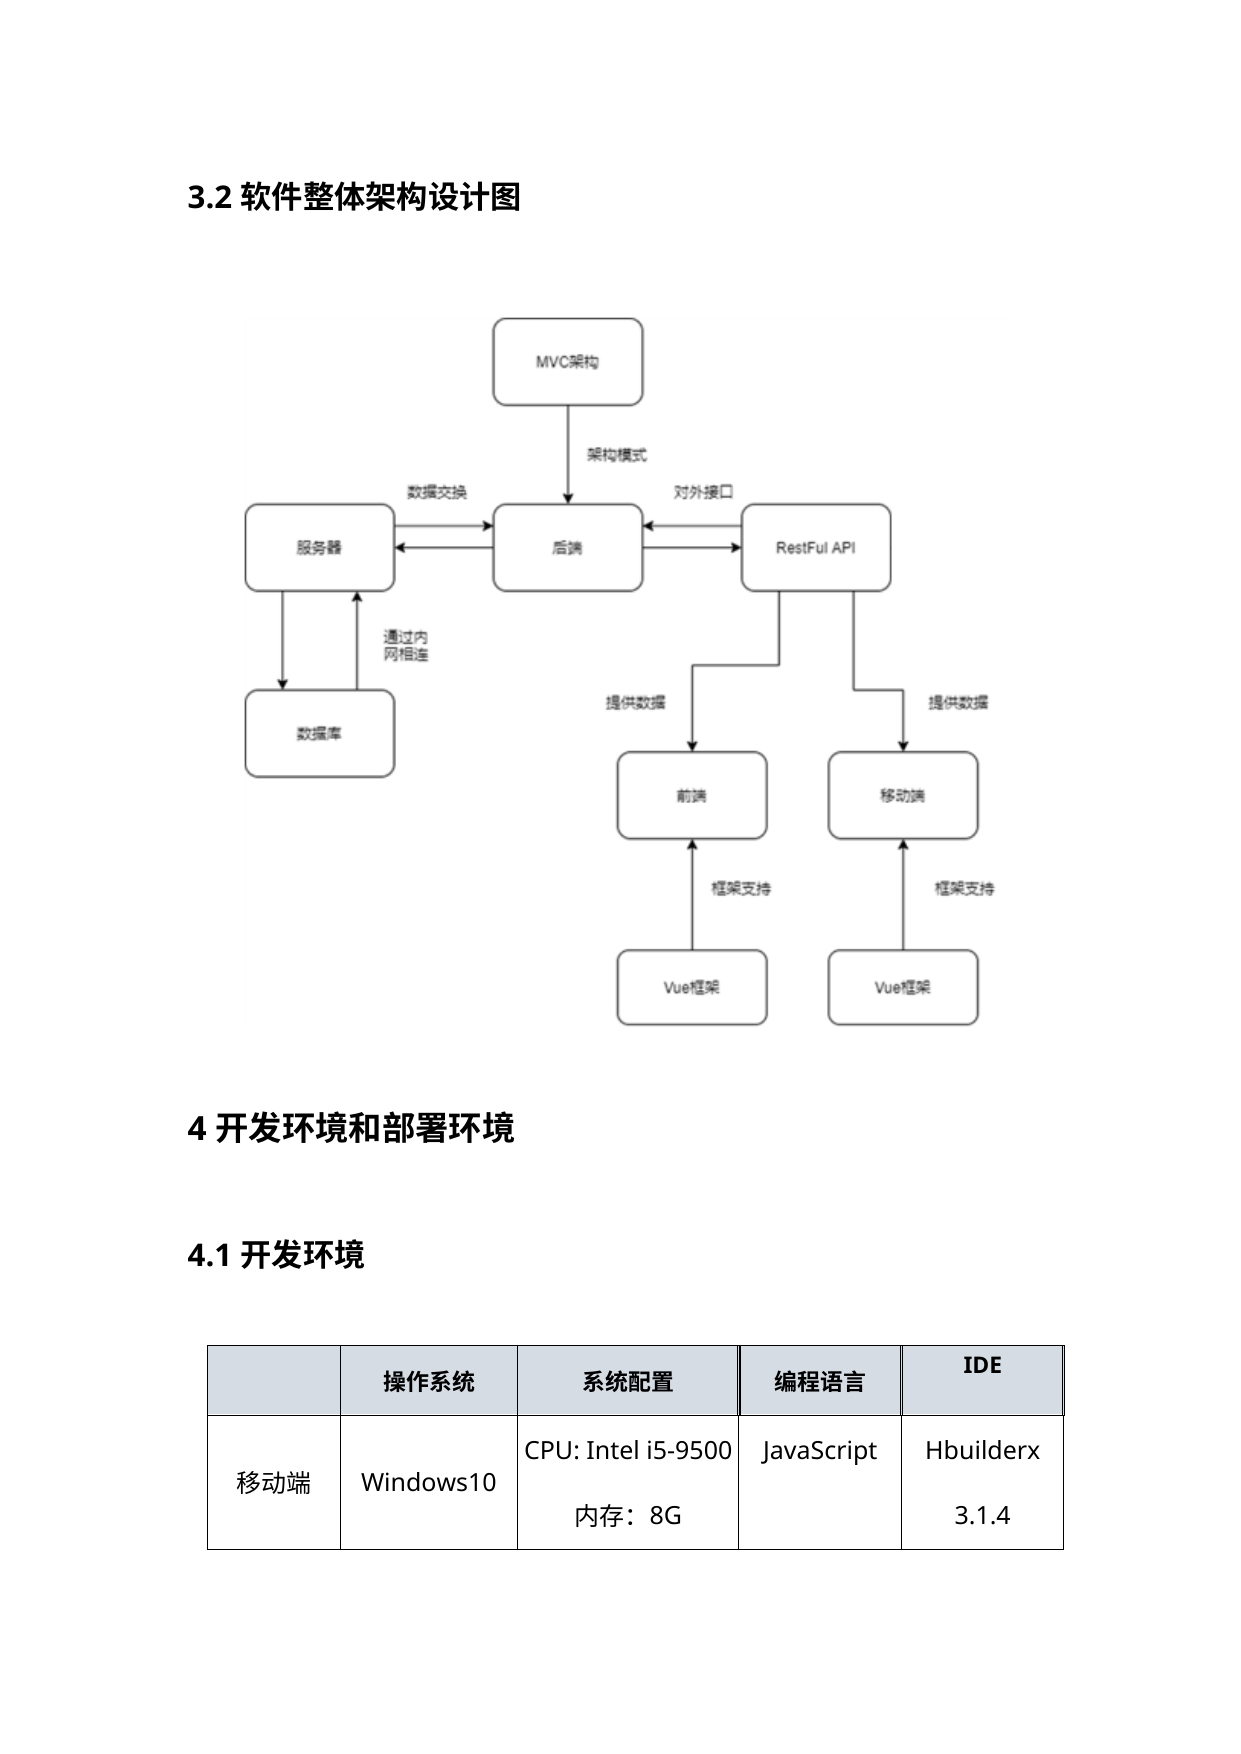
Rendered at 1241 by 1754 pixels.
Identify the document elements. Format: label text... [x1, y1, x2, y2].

subtitle 4.1 开发环境 [187, 1221, 1053, 1286]
table_cell Windows10 [341, 1416, 517, 1549]
table_header 系统配置 [518, 1346, 737, 1414]
subtitle 3.2 软件整体架构设计图 [187, 162, 1053, 227]
table_cell CPU: Intel i5-9500 内存：8G [518, 1416, 738, 1549]
table_header 操作系统 [341, 1346, 517, 1414]
table_header IDE [903, 1346, 1062, 1414]
table_cell Hbuilderx 3.1.4 [902, 1416, 1063, 1549]
table_header 编程语言 [741, 1346, 900, 1414]
table_cell JavaScript [739, 1416, 901, 1549]
subtitle 4 开发环境和部署环境 [187, 1094, 1053, 1159]
table_header [208, 1346, 340, 1414]
table_cell 移动端 [208, 1416, 340, 1549]
